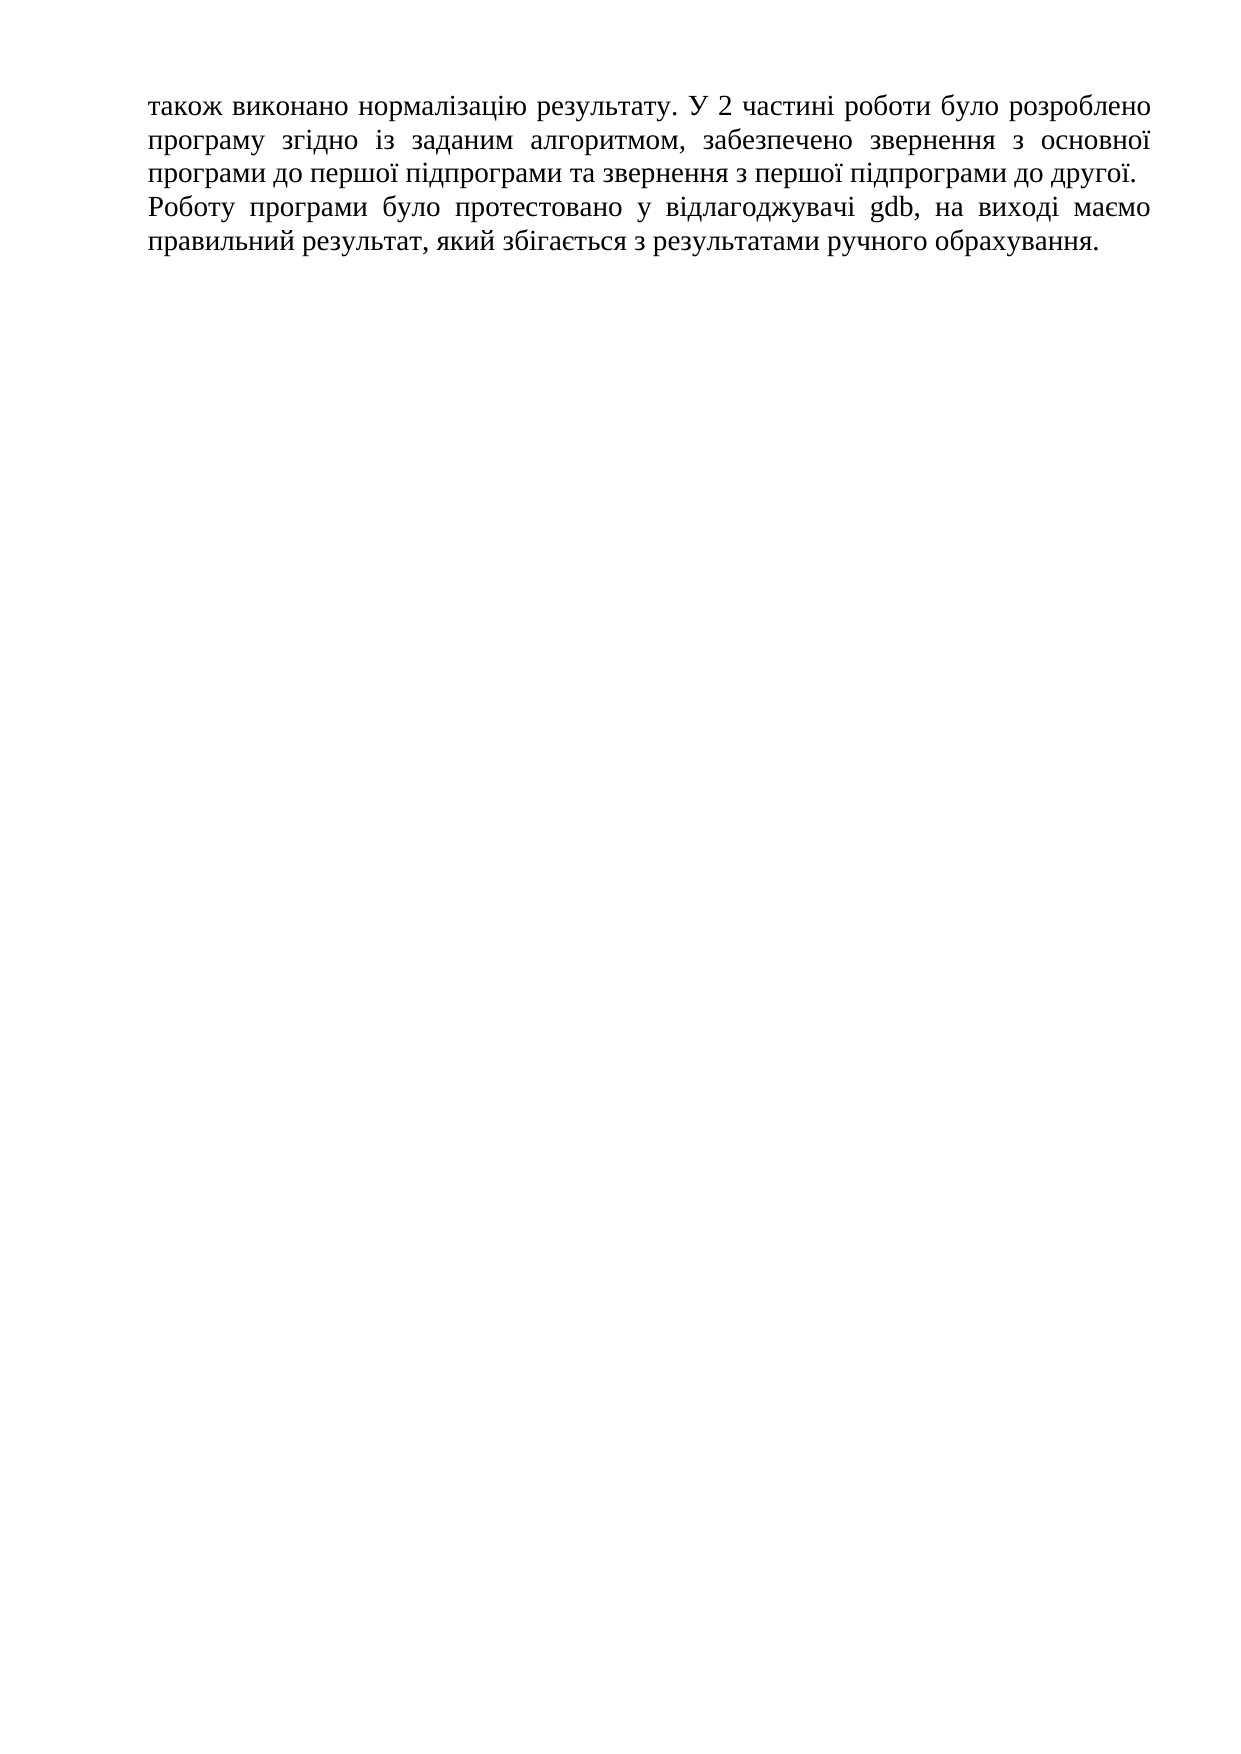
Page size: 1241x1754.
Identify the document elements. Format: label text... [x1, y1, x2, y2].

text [148, 88, 1152, 189]
text Роботу програми було протестовано у відлагоджувачі gdb, на виході маємо правильний результат, який збігається з результатами ручного обрахування. [148, 189, 1152, 256]
